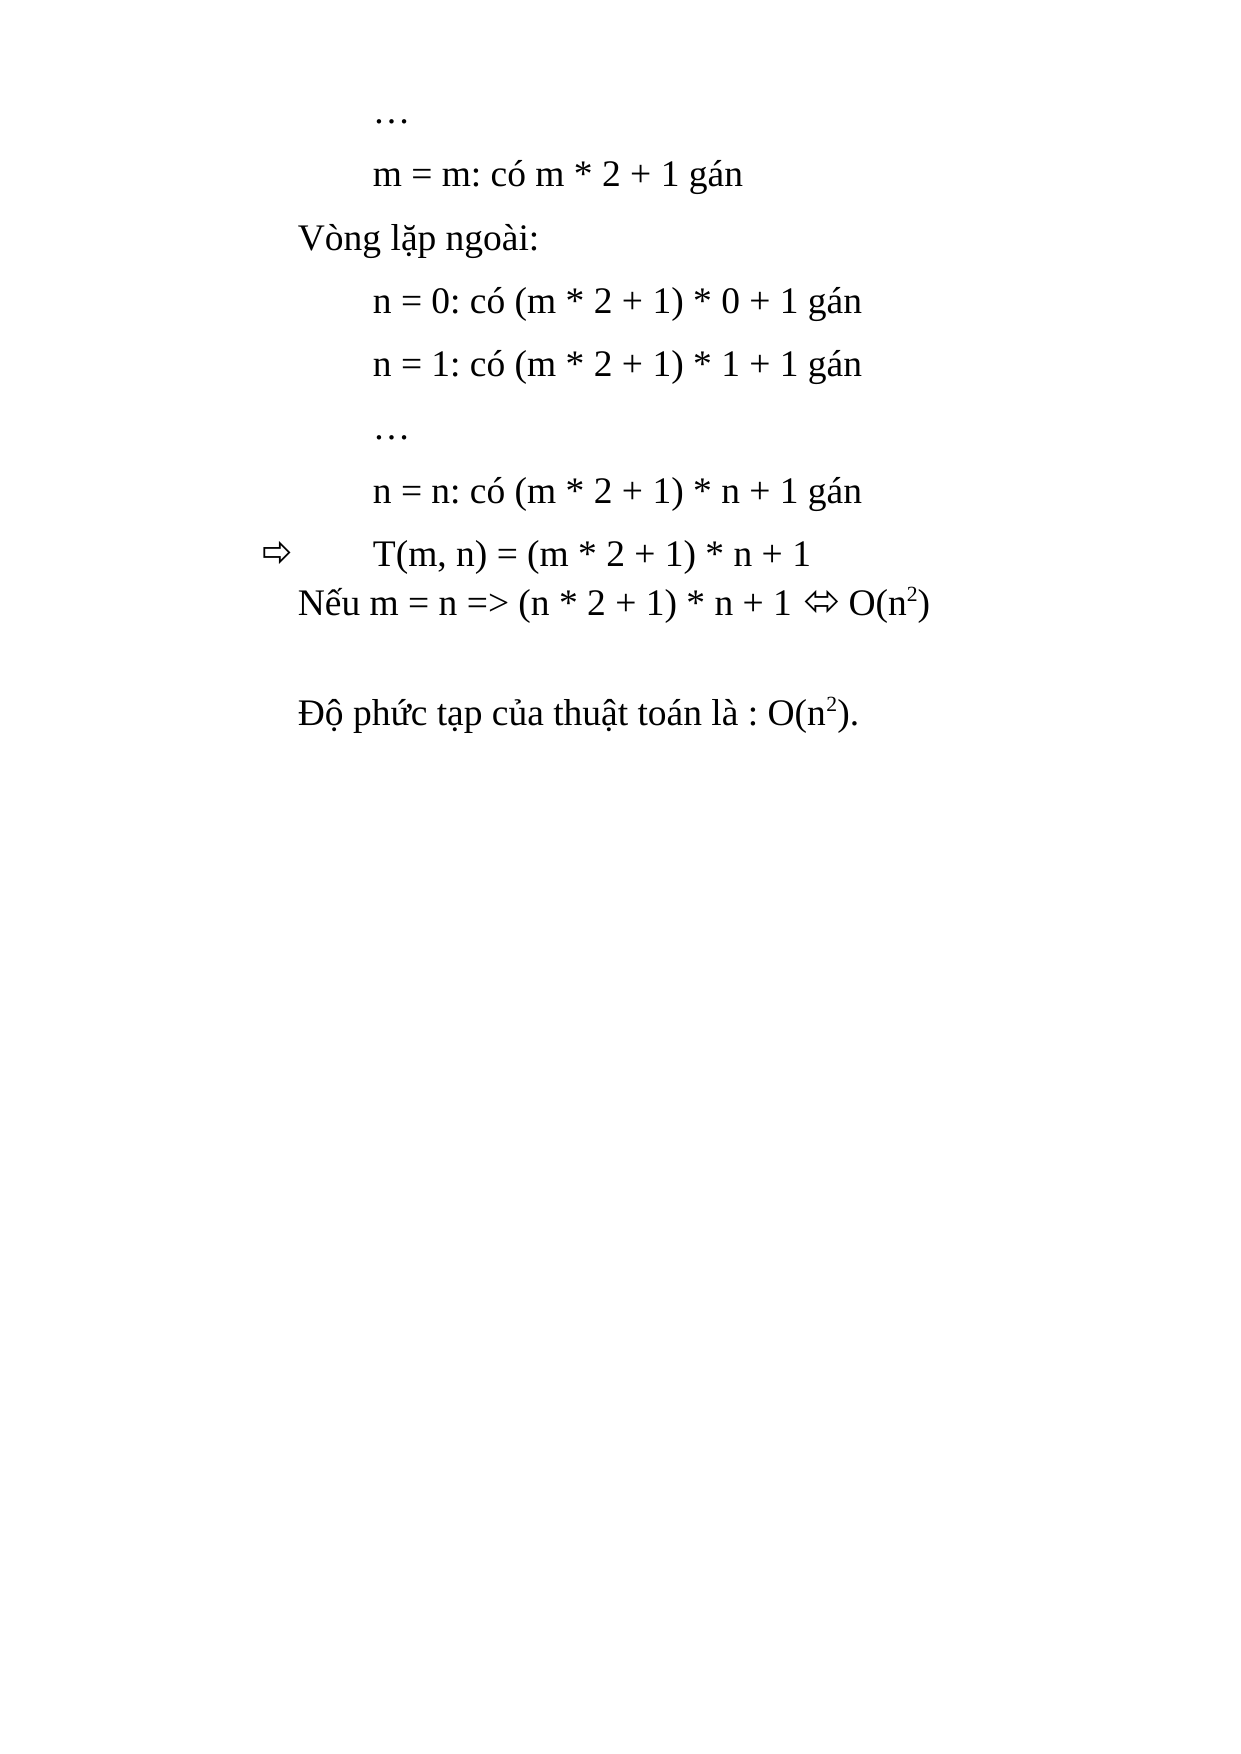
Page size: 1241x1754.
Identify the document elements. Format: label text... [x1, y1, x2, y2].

text n = n: có (m * 2 + 1) * n + 1 gán [223, 468, 1092, 511]
text … [223, 405, 1092, 448]
text Độ phức tạp của thuật toán là : O(n2). [223, 691, 1092, 734]
list T(m, n) = (m * 2 + 1) * n + 1 [260, 531, 1092, 574]
text Vòng lặp ngoài: [223, 215, 1092, 258]
list Nếu m = n => (n * 2 + 1) * n + 1 O(n2) [298, 581, 1092, 624]
text n = 0: có (m * 2 + 1) * 0 + 1 gán [298, 278, 1092, 321]
text n = 1: có (m * 2 + 1) * 1 + 1 gán [223, 342, 1092, 385]
text … [223, 89, 1092, 132]
text m = m: có m * 2 + 1 gán [223, 152, 1092, 195]
